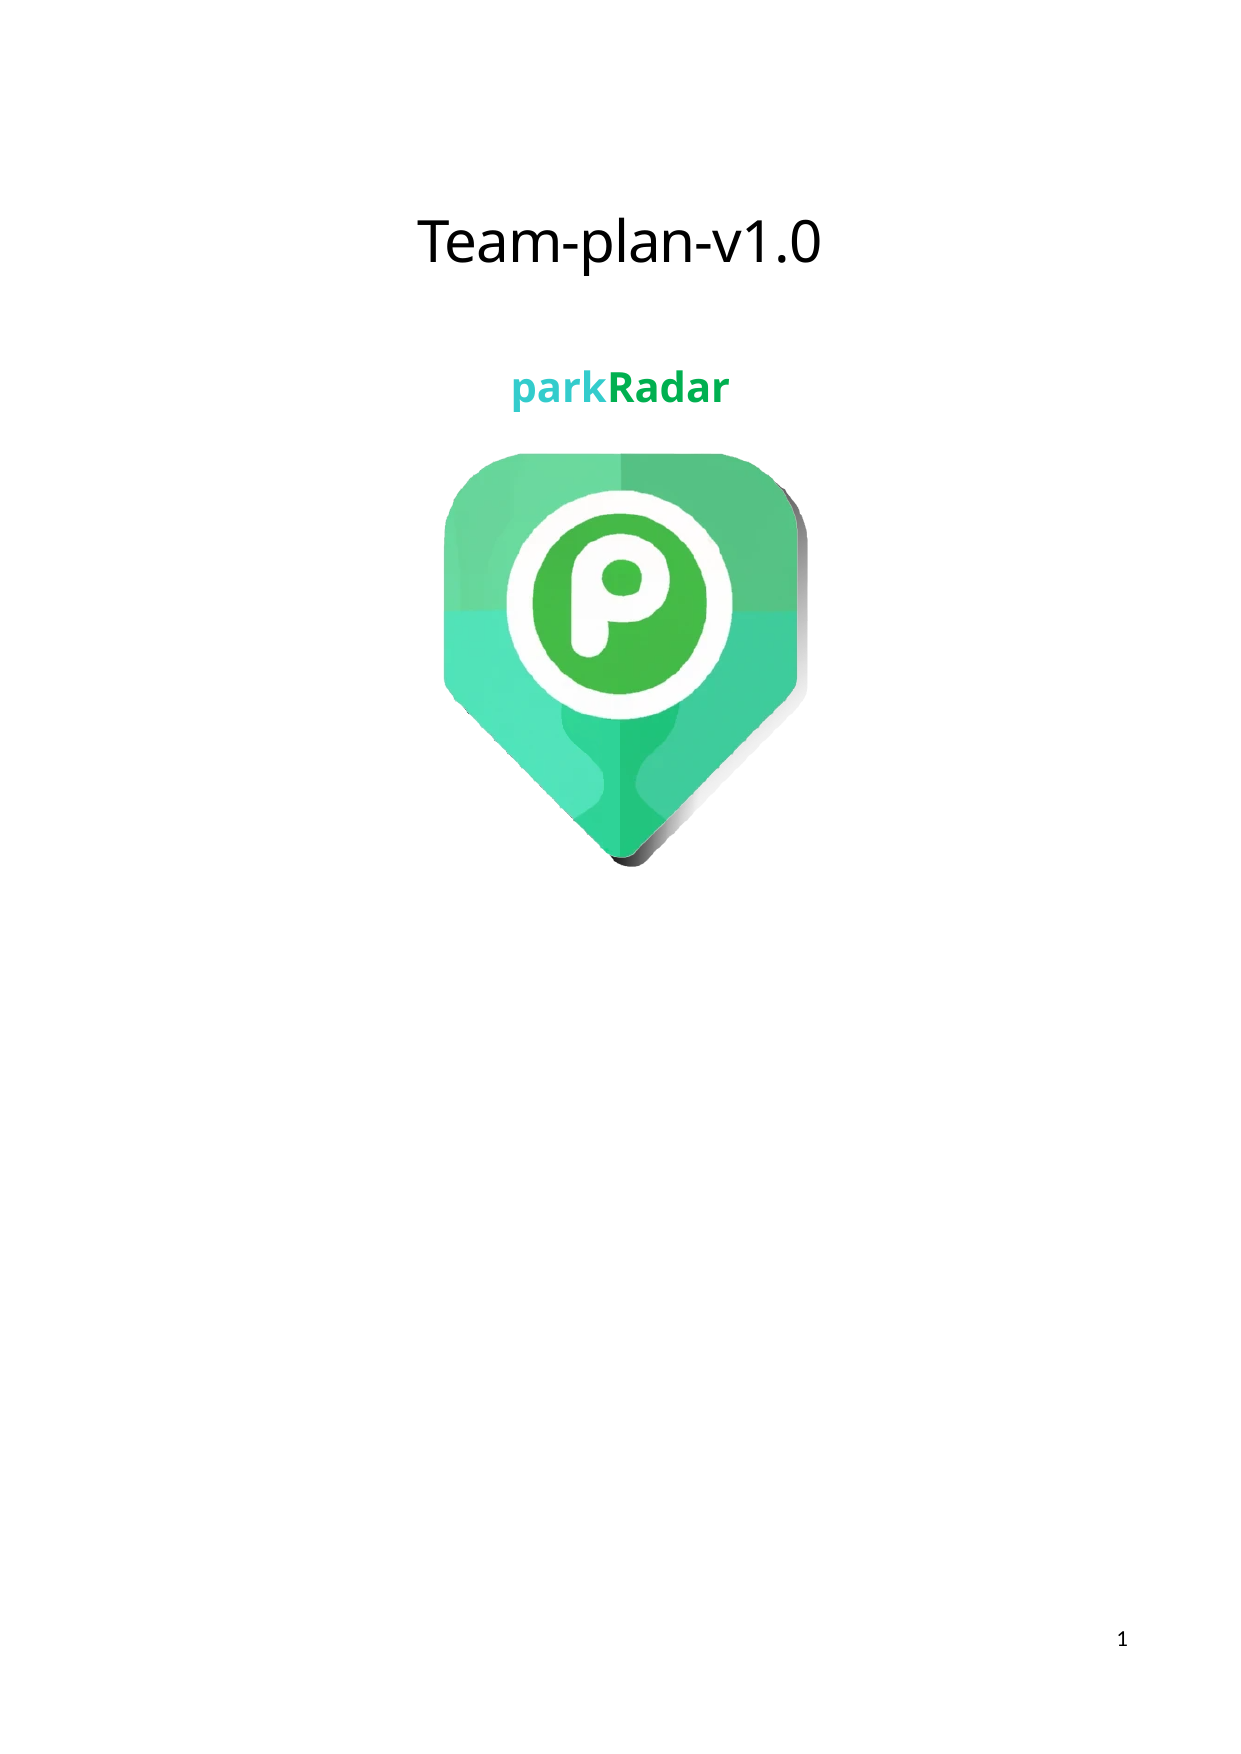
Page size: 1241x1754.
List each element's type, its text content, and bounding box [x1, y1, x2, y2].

title Team-plan-v1.0 [112, 200, 1128, 280]
text parkRadar [112, 358, 1128, 414]
picture [400, 435, 840, 875]
